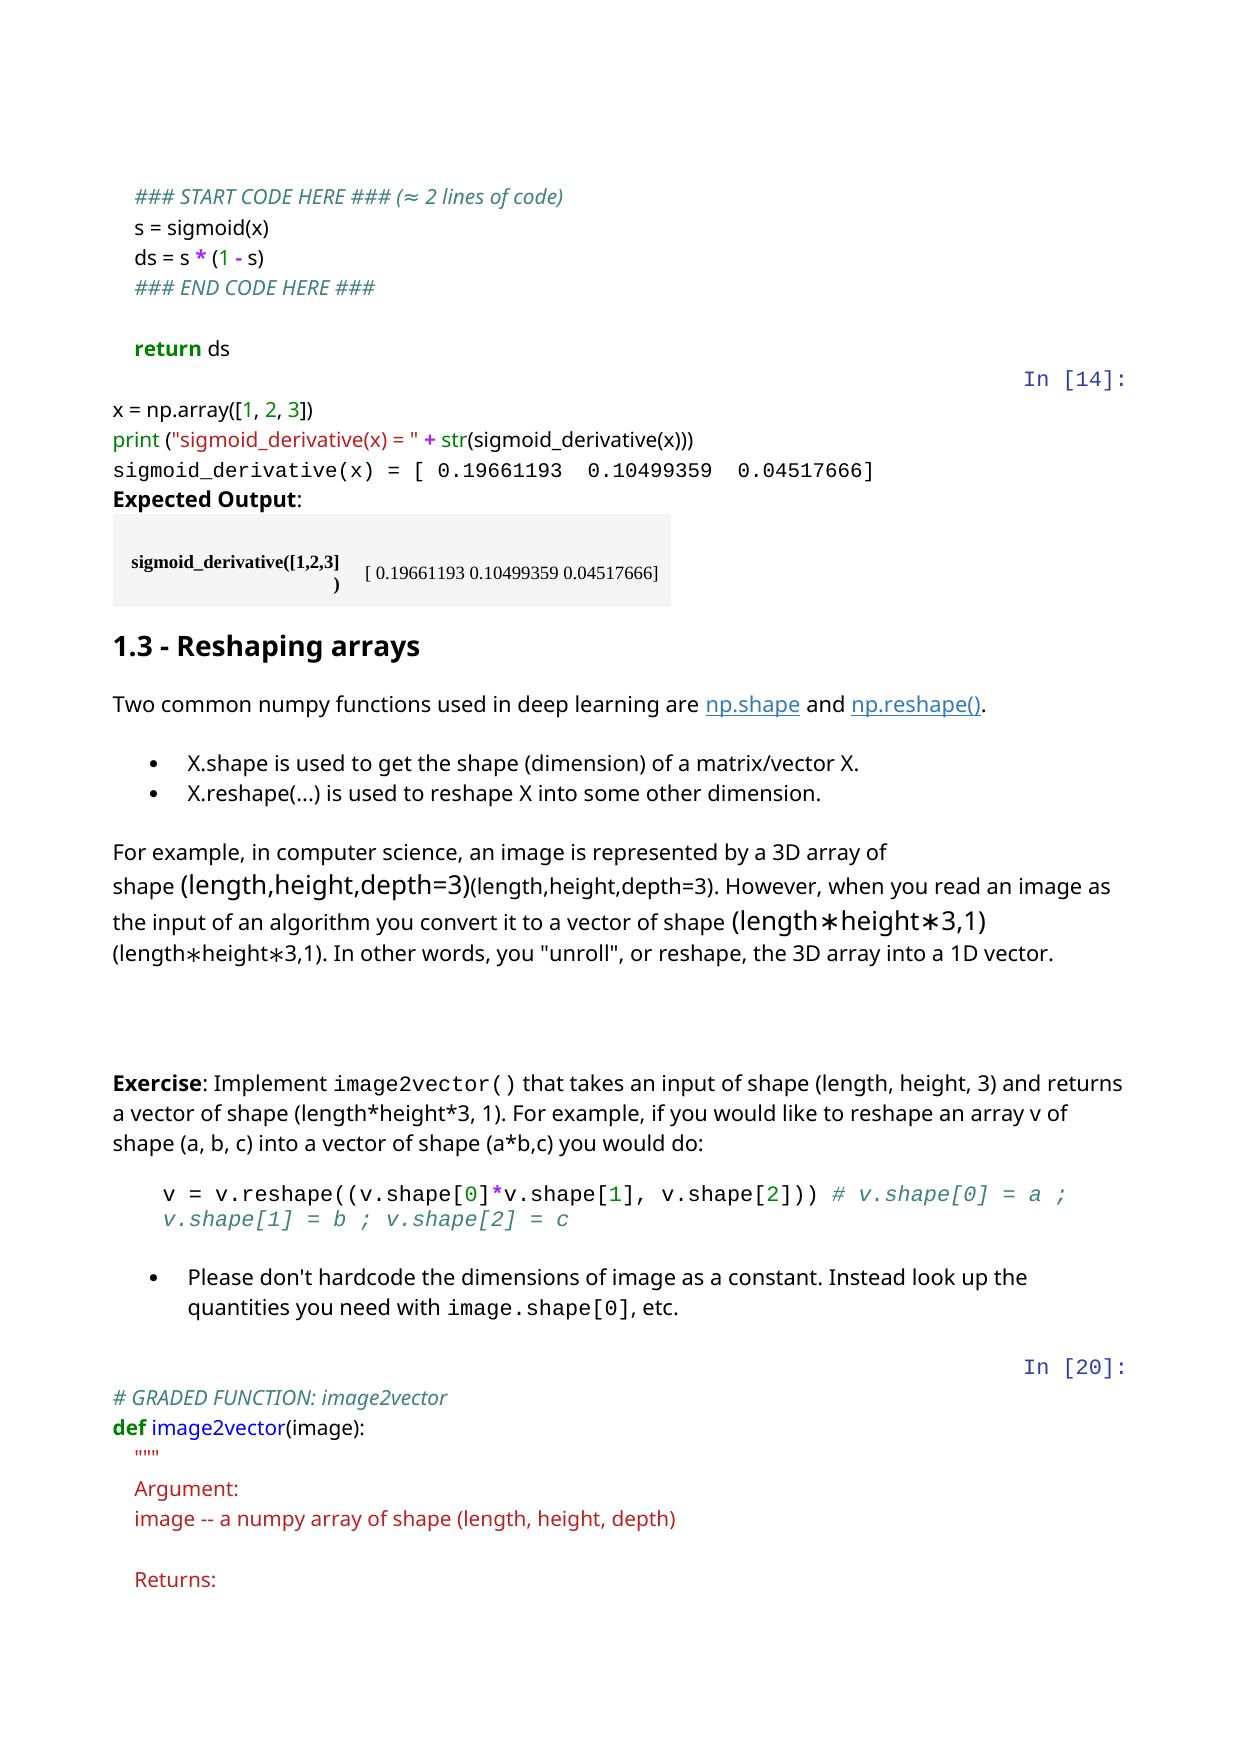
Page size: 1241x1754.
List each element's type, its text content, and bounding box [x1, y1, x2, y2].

text 1.3 - Reshaping arrays [112, 626, 1128, 664]
text Argument: [112, 1472, 1128, 1502]
text ### END CODE HERE ### [112, 271, 1128, 302]
text image -- a numpy array of shape (length, height, depth) [112, 1502, 1128, 1532]
text Two common numpy functions used in deep learning are np.shape and np.reshape(). [112, 689, 1128, 719]
text For example, in computer science, an image is represented by a 3D array of shape (length,height,depth=3)(length,height,depth=3). However, when you read an image as the input of an algorithm you convert it to a vector of shape (length∗height∗3,1)(length∗height∗3,1). In other words, you "unroll", or reshape, the 3D array into a 1D vector. [112, 837, 1128, 968]
text sigmoid_derivative(x) = [ 0.19661193 0.10499359 0.04517666] [112, 453, 1128, 484]
text In [20]: [112, 1351, 1128, 1381]
text ### START CODE HERE ### (≈ 2 lines of code) [112, 181, 1128, 211]
text # GRADED FUNCTION: image2vector [112, 1381, 1128, 1411]
text v = v.reshape((v.shape[0]*v.shape[1], v.shape[2])) # v.shape[0] = a ; v.shape[1] = b ; v.shape[2] = c [569, 1183, 1078, 1232]
list X.reshape(...) is used to reshape X into some other dimension. [150, 778, 1128, 808]
list Please don't hardcode the dimensions of image as a constant. Instead look up the quantities you need with image.shape[0], etc. [150, 1262, 1128, 1321]
text x = np.array([1, 2, 3]) [112, 393, 1128, 423]
text Expected Output: [112, 484, 1128, 514]
text return ds [112, 332, 1128, 363]
text """ [112, 1442, 1128, 1472]
text Returns: [112, 1563, 1128, 1593]
text Exercise: Implement image2vector() that takes an input of shape (length, height, 3) and returns a vector of shape (length*height*3, 1). For example, if you would like to reshape an array v of shape (a, b, c) into a vector of shape (a*b,c) you would do: [112, 1068, 1128, 1158]
text print ("sigmoid_derivative(x) = " + str(sigmoid_derivative(x))) [112, 423, 1128, 453]
text def image2vector(image): [112, 1411, 1128, 1442]
table_header sigmoid_derivative([1,2,3]) [113, 514, 352, 607]
text In [14]: [112, 363, 1128, 393]
table_header [ 0.19661193 0.10499359 0.04517666] [352, 514, 671, 607]
list X.shape is used to get the shape (dimension) of a matrix/vector X. [150, 748, 1128, 778]
text s = sigmoid(x) [112, 211, 1128, 241]
text ds = s * (1 - s) [112, 241, 1128, 271]
